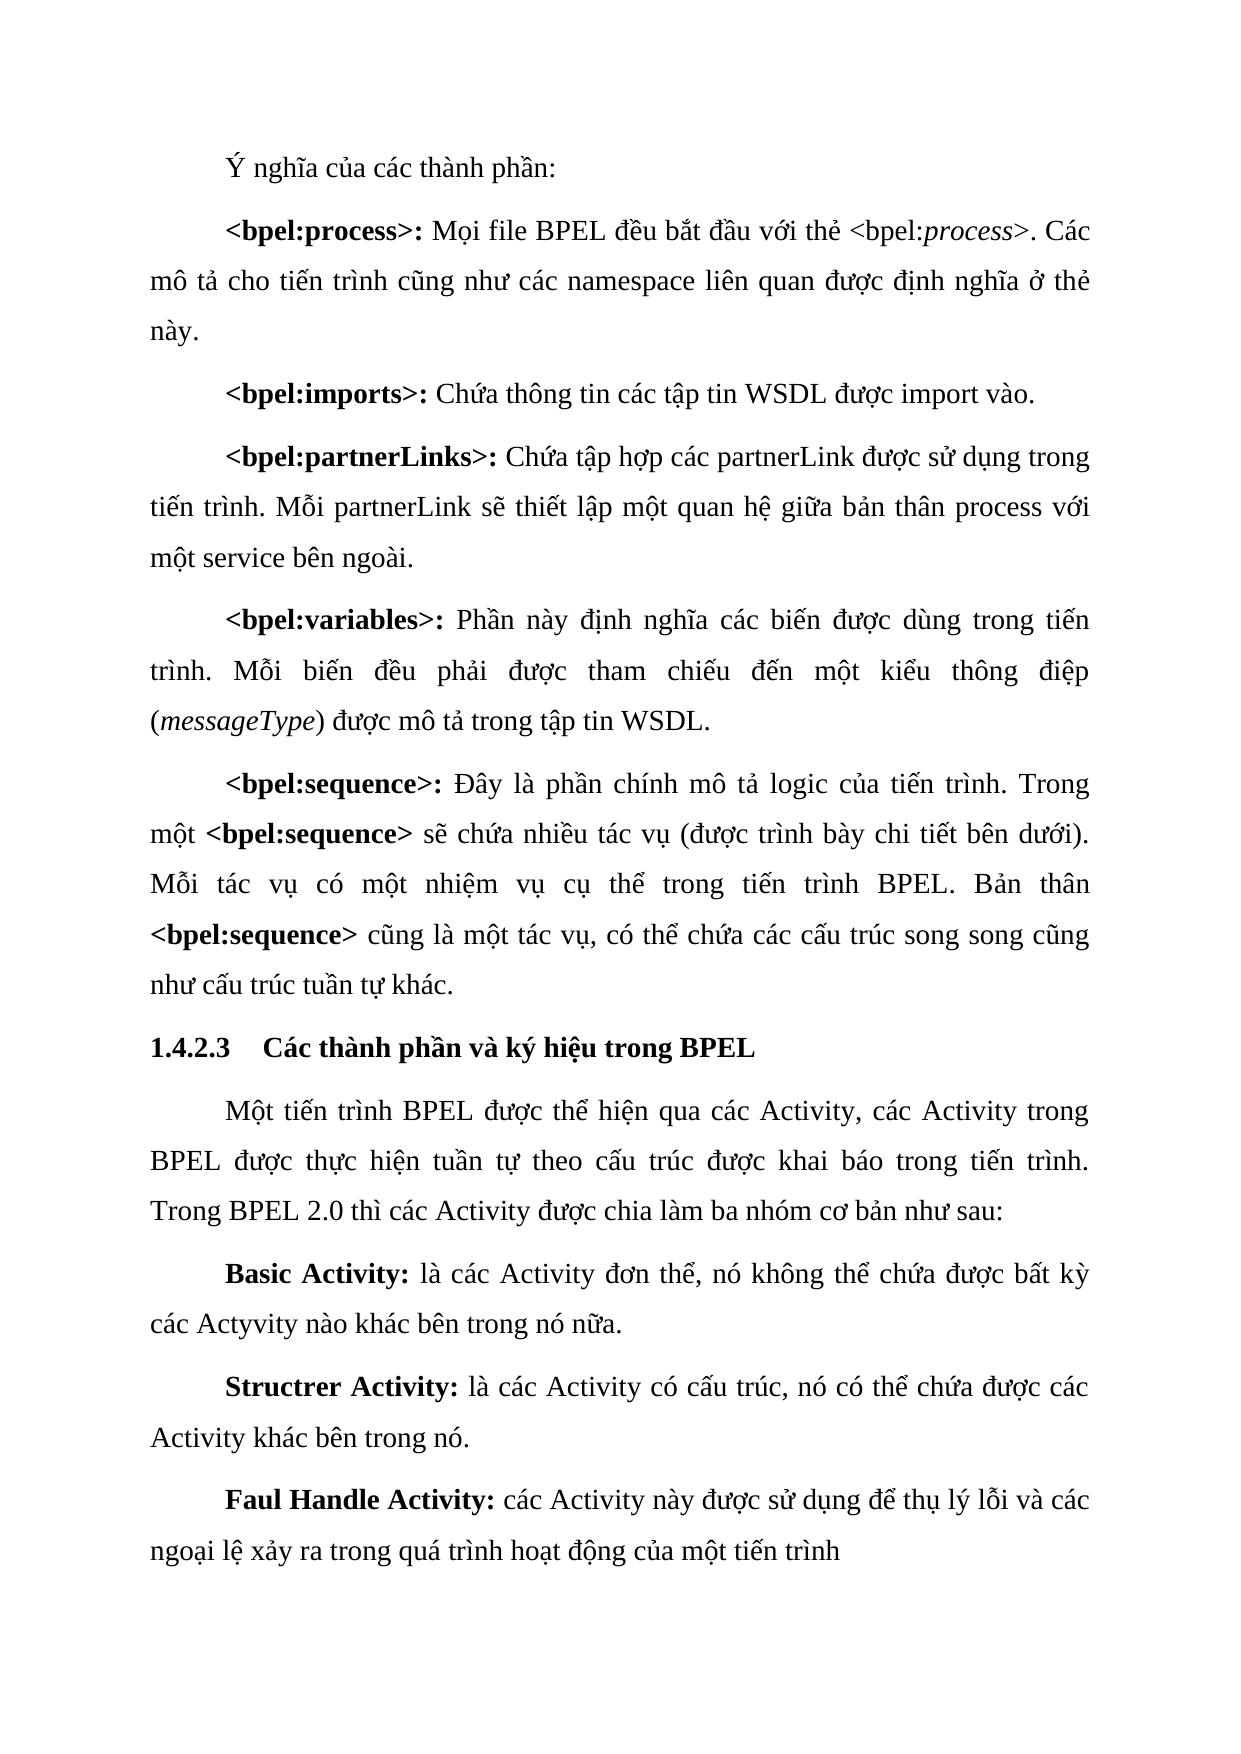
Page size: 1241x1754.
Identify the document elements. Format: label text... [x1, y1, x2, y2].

subtitle Các thành phần và ký hiệu trong BPEL [150, 1030, 1090, 1063]
text <bpel:imports>: Chứa thông tin các tập tin WSDL được import vào. [150, 376, 1090, 410]
text <bpel:variables>: Phần này định nghĩa các biến được dùng trong tiến trình. Mỗi biến đều phải được tham chiếu đến một kiểu thông điệp (messageType) được mô tả trong tập tin WSDL. [150, 602, 1090, 737]
text Structrer Activity: là các Activity có cấu trúc, nó có thể chứa được các Activity khác bên trong nó. [150, 1369, 1090, 1453]
text Basic Activity: là các Activity đơn thể, nó không thể chứa được bất kỳ các Actyvity nào khác bên trong nó nữa. [150, 1256, 1090, 1340]
text Ý nghĩa của các thành phần: [150, 150, 1090, 183]
text Faul Handle Activity: các Activity này được sử dụng để thụ lý lỗi và các ngoại lệ xảy ra trong quá trình hoạt động của một tiến trình [150, 1482, 1090, 1566]
text Một tiến trình BPEL được thể hiện qua các Activity, các Activity trong BPEL được thực hiện tuần tự theo cấu trúc được khai báo trong tiến trình. Trong BPEL 2.0 thì các Activity được chia làm ba nhóm cơ bản như sau: [150, 1093, 1090, 1227]
text <bpel:process>: Mọi file BPEL đều bắt đầu với thẻ <bpel:process>. Các mô tả cho tiến trình cũng như các namespace liên quan được định nghĩa ở thẻ này. [150, 213, 1090, 347]
text <bpel:partnerLinks>: Chứa tập hợp các partnerLink được sử dụng trong tiến trình. Mỗi partnerLink sẽ thiết lập một quan hệ giữa bản thân process với một service bên ngoài. [150, 439, 1090, 573]
text <bpel:sequence>: Đây là phần chính mô tả logic của tiến trình. Trong một <bpel:sequence> sẽ chứa nhiều tác vụ (được trình bày chi tiết bên dưới). Mỗi tác vụ có một nhiệm vụ cụ thể trong tiến trình BPEL. Bản thân <bpel:sequence> cũng là một tác vụ, có thể chứa các cấu trúc song song cũng như cấu trúc tuần tự khác. [150, 766, 1090, 1001]
